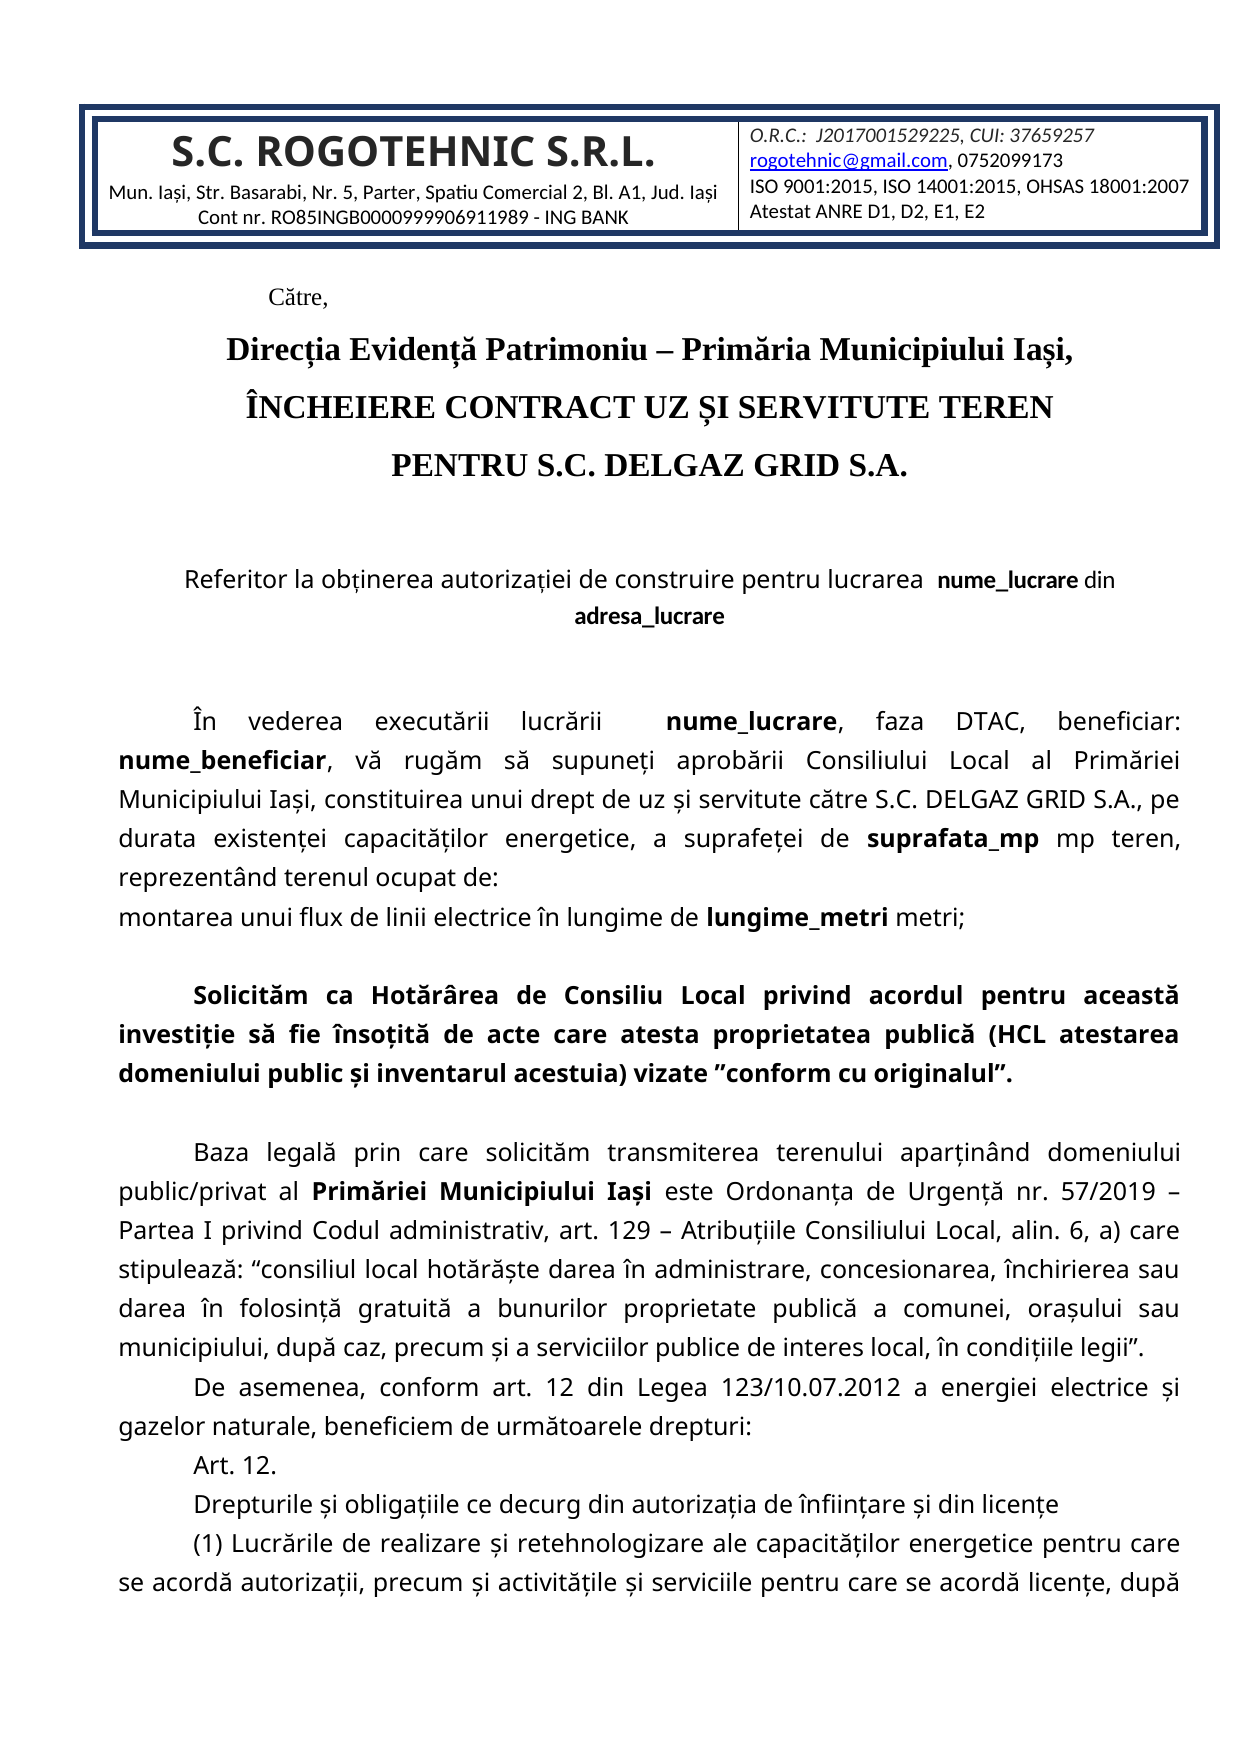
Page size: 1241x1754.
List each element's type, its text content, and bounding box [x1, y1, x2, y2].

text Direcția Evidență Patrimoniu – Primăria Municipiului Iași, [118, 329, 1181, 368]
text montarea unui flux de linii electrice în lungime de lungime_metri metri; [118, 899, 1181, 933]
text Referitor la obținerea autorizației de construire pentru lucrarea nume_lucrare din adresa_lucrare [118, 561, 1181, 631]
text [118, 1526, 1181, 1599]
text În vederea executării lucrării nume_lucrare, faza DTAC, beneficiar: nume_beneficiar, vă rugăm să supuneţi aprobării Consiliului Local al Primăriei Municipiului Iași, constituirea unui drept de uz şi servitute către S.C. DELGAZ GRID S.A., pe durata existenței capacităților energetice, a suprafeței de suprafata_mp mp teren, reprezentând terenul ocupat de: [118, 703, 1181, 894]
text PENTRU S.C. DELGAZ GRID S.A. [118, 445, 1181, 484]
text Baza legală prin care solicităm transmiterea terenului aparținând domeniului public/privat al Primăriei Municipiului Iași este Ordonanţa de Urgenţă nr. 57/2019 – Partea I privind Codul administrativ, art. 129 – Atribuţiile Consiliului Local, alin. 6, a) care stipulează: “consiliul local hotărăște darea în administrare, concesionarea, închirierea sau darea în folosință gratuită a bunurilor proprietate publică a comunei, orașului sau municipiului, după caz, precum și a serviciilor publice de interes local, în condițiile legii”. [118, 1134, 1181, 1364]
text Către, [193, 282, 1181, 310]
text De asemenea, conform art. 12 din Legea 123/10.07.2012 a energiei electrice și gazelor naturale, beneficiem de următoarele drepturi: [118, 1369, 1181, 1442]
text Solicităm ca Hotărârea de Consiliu Local privind acordul pentru această investiție să fie însoțită de acte care atesta proprietatea publică (HCL atestarea domeniului public și inventarul acestuia) vizate ”conform cu originalul”. [118, 977, 1181, 1090]
text ÎNCHEIERE CONTRACT UZ ȘI SERVITUTE TEREN [118, 387, 1181, 426]
text Drepturile şi obligaţiile ce decurg din autorizaţia de înfiinţare şi din licenţe [118, 1487, 1181, 1521]
table_header S.C. ROGOTEHNIC S.R.L. Mun. Iași, Str. Basarabi, Nr. 5, Parter, Spatiu Comercial 2, Bl. A1, Jud. Iași Cont nr. RO85INGB0000999906911989 - ING BANK [89, 110, 738, 230]
table_header O.R.C.: J2017001529225, CUI: 37659257 rogotehnic@gmail.com, 0752099173 ISO 9001:2015, ISO 14001:2015, OHSAS 18001:2007 Atestat ANRE D1, D2, E1, E2 [738, 110, 1211, 230]
text Art. 12. [118, 1447, 1181, 1482]
